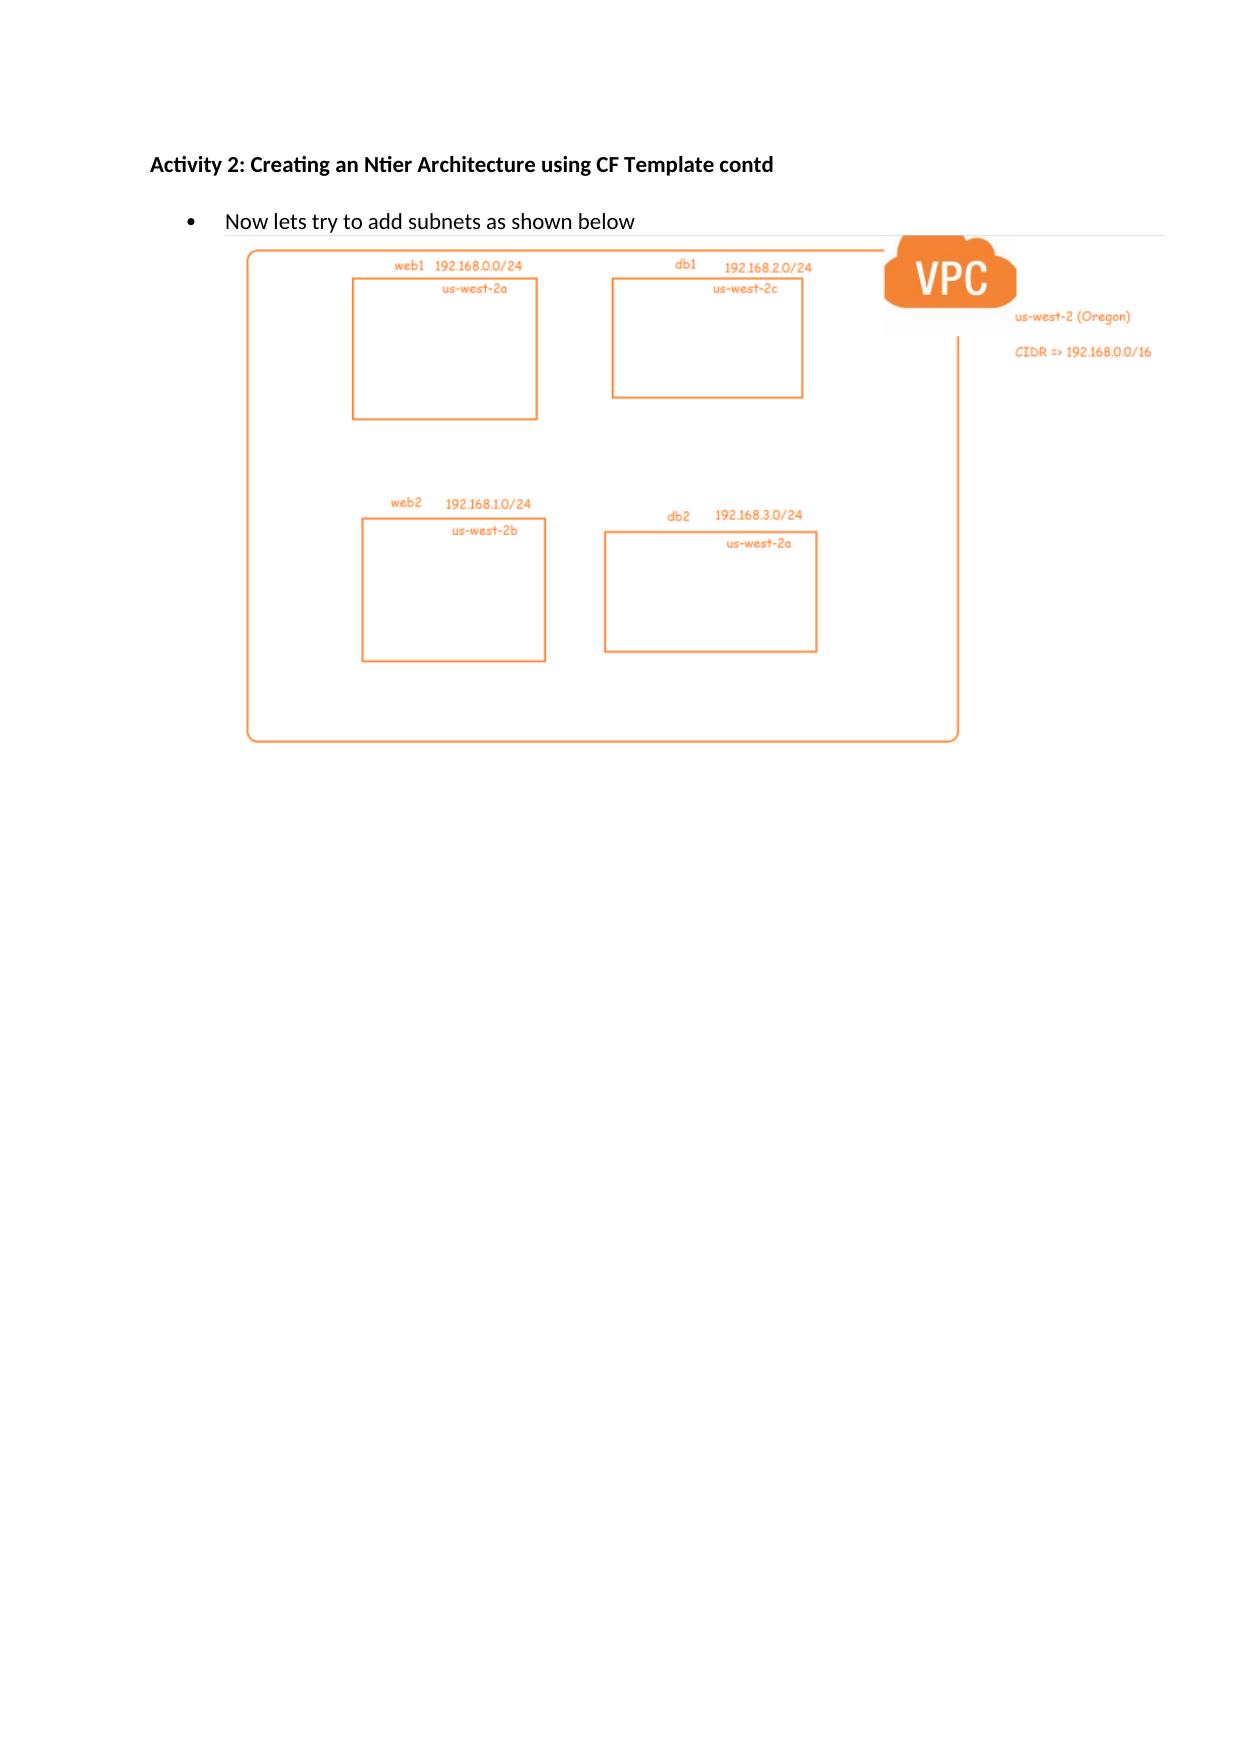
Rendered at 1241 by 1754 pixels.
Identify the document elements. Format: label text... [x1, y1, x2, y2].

text Activity 2: Creating an Ntier Architecture using CF Template contd [150, 150, 1090, 178]
picture [225, 235, 1166, 749]
